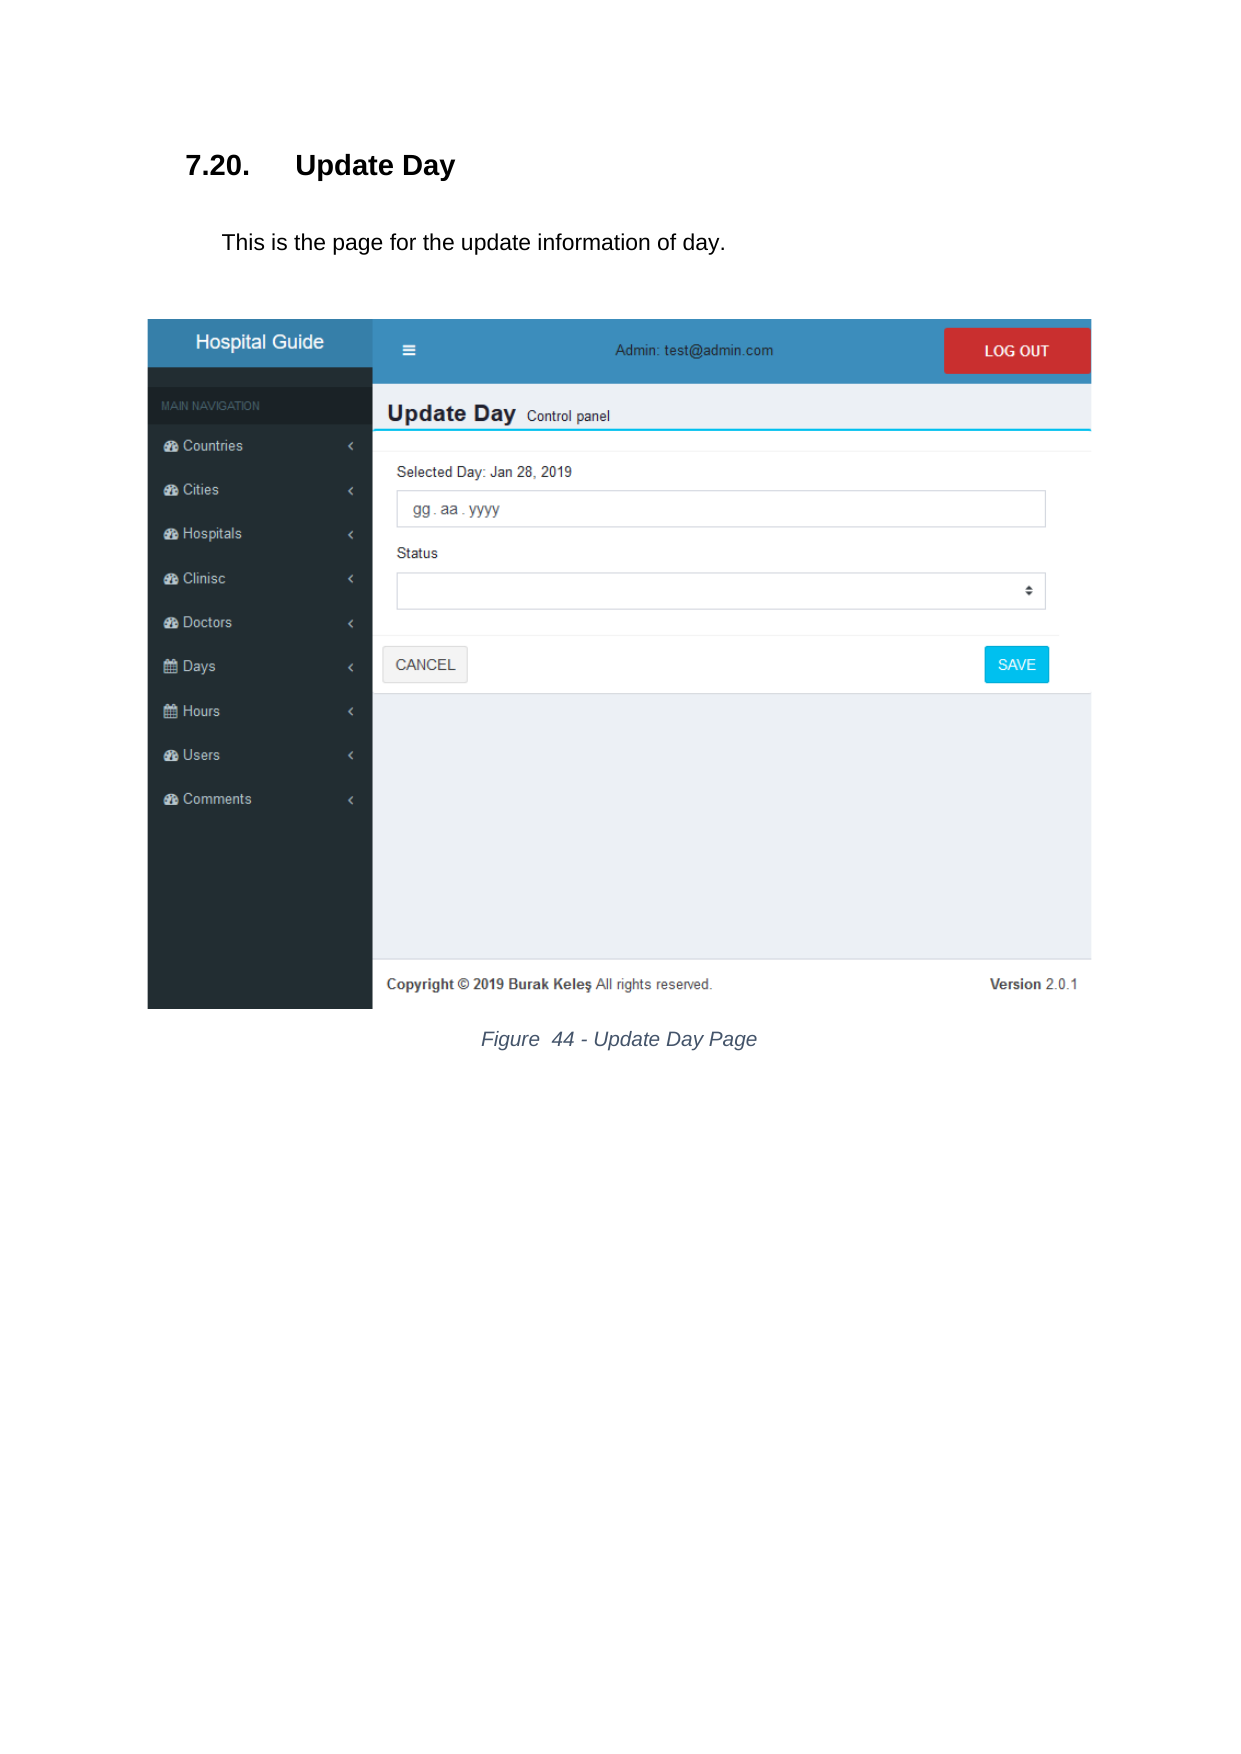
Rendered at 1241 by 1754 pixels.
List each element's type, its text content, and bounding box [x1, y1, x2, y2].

picture [147, 319, 1092, 1009]
subtitle Update Day [185, 148, 1093, 181]
text This is the page for the update information of day. [148, 229, 1093, 255]
